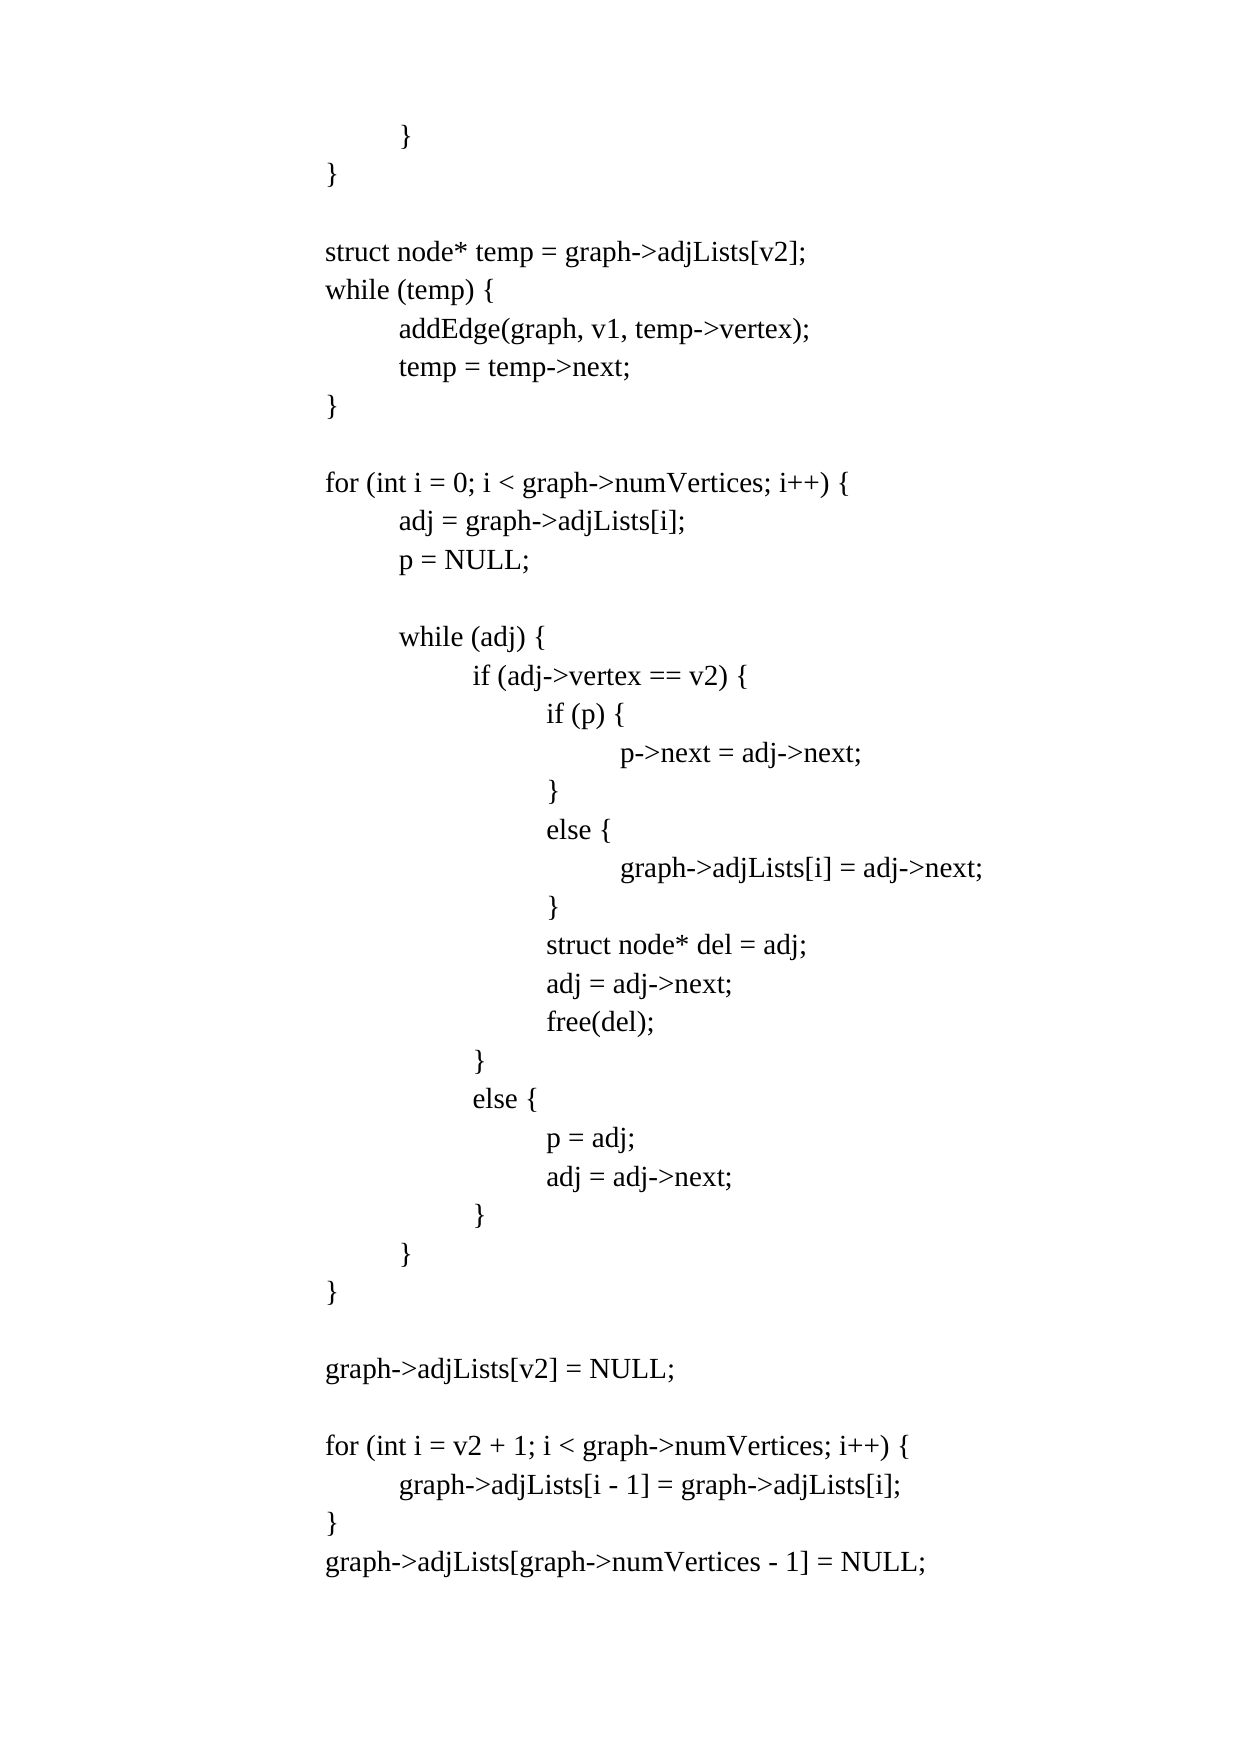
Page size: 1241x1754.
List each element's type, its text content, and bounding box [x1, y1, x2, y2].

text while (temp) { [177, 272, 1152, 306]
text } [177, 1506, 1152, 1539]
text graph->adjLists[i - 1] = graph->adjLists[i]; [177, 1467, 1152, 1501]
text temp = temp->next; [177, 349, 1152, 383]
text graph->adjLists[v2] = NULL; [177, 1351, 1152, 1385]
text free(del); [177, 1004, 1152, 1038]
text struct node* del = adj; [177, 927, 1152, 961]
text } [177, 1043, 1152, 1077]
text addEdge(graph, v1, temp->vertex); [177, 311, 1152, 344]
text } [177, 1274, 1152, 1308]
text } [177, 388, 1152, 421]
text p->next = adj->next; [177, 735, 1152, 768]
text } [177, 1197, 1152, 1231]
text adj = graph->adjLists[i]; [177, 503, 1152, 537]
text for (int i = v2 + 1; i < graph->numVertices; i++) { [177, 1428, 1152, 1462]
text for (int i = 0; i < graph->numVertices; i++) { [177, 465, 1152, 498]
text } [177, 889, 1152, 922]
text } [177, 1236, 1152, 1269]
text } [177, 773, 1152, 807]
text adj = adj->next; [177, 966, 1152, 999]
text if (p) { [177, 696, 1152, 730]
text else { [177, 812, 1152, 845]
text struct node* temp = graph->adjLists[v2]; [177, 234, 1152, 267]
text if (adj->vertex == v2) { [177, 658, 1152, 691]
text p = adj; [177, 1120, 1152, 1154]
text graph->adjLists[graph->numVertices - 1] = NULL; [177, 1544, 1152, 1578]
text } [177, 157, 1152, 190]
text graph->adjLists[i] = adj->next; [177, 850, 1152, 884]
text else { [177, 1082, 1152, 1115]
text adj = adj->next; [177, 1159, 1152, 1192]
text while (adj) { [177, 619, 1152, 653]
text p = NULL; [177, 542, 1152, 576]
text } [177, 118, 1152, 152]
